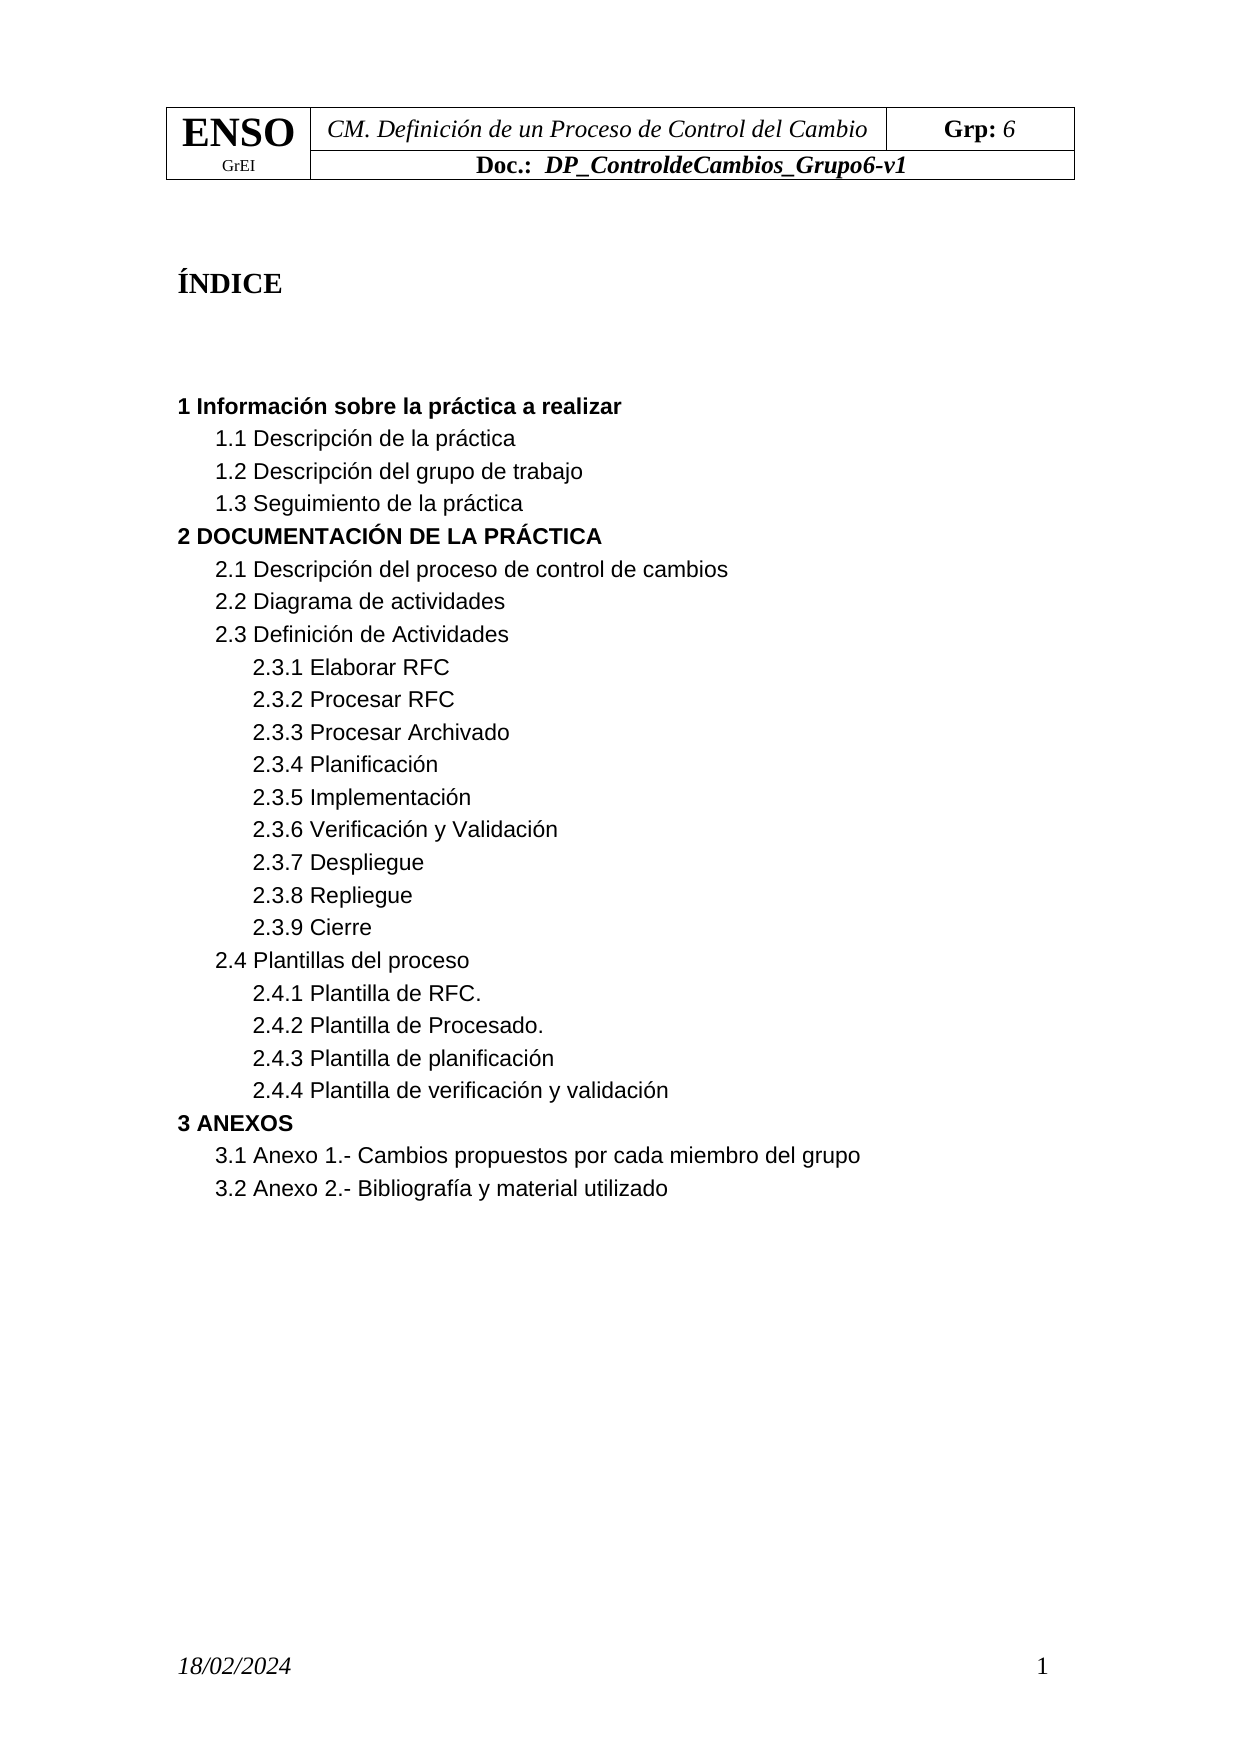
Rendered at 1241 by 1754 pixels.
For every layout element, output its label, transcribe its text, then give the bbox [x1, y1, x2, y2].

text ÍNDICE [177, 267, 1063, 300]
